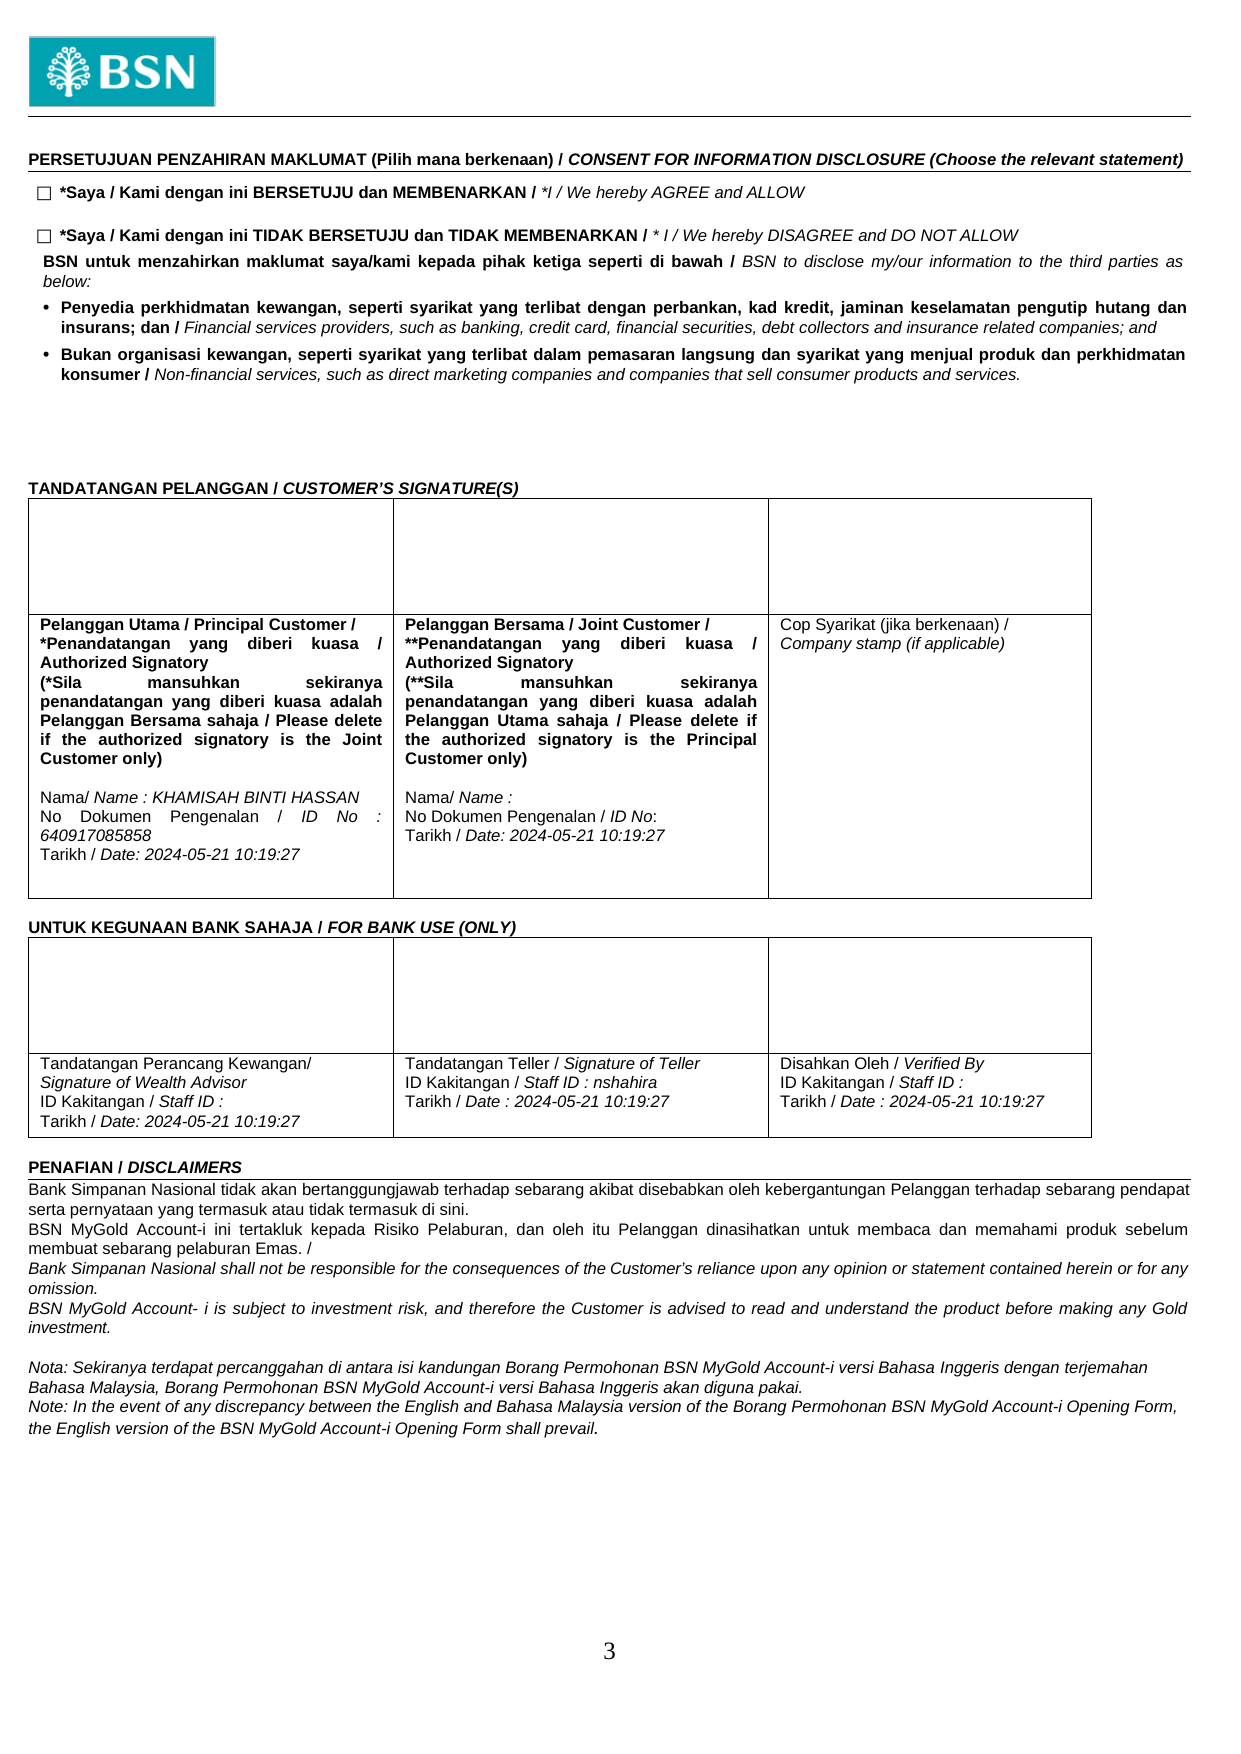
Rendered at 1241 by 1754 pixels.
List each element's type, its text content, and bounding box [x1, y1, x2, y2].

text Bank Simpanan Nasional shall not be responsible for the consequences of the Customer’s reliance upon any opinion or statement contained herein or for any omission. [28, 1259, 1190, 1298]
table_cell Cop Syarikat (jika berkenaan) / Company stamp (if applicable) [769, 615, 1091, 897]
list *Saya / Kami dengan ini BERSETUJU dan MEMBENARKAN / *I / We hereby AGREE and ALLOW [36, 179, 1191, 203]
list *Saya / Kami dengan ini TIDAK BERSETUJU dan TIDAK MEMBENARKAN / * I / We hereby DISAGREE and DO NOT ALLOW [36, 222, 1191, 246]
table_header [394, 938, 768, 1053]
text Note: In the event of any discrepancy between the English and Bahasa Malaysia version of the Borang Permohonan BSN MyGold Account-i Opening Form, the English version of the BSN MyGold Account-i Opening Form shall prevail. [28, 1397, 1187, 1439]
table_header [29, 499, 393, 614]
table_cell Pelanggan Bersama / Joint Customer / **Penandatangan yang diberi kuasa / Authorized Signatory (**Sila mansuhkan sekiranya penandatangan yang diberi kuasa adalah Pelanggan Utama sahaja / Please delete if the authorized signatory is the Principal Customer only) Nama/ Name : No Dokumen Pengenalan / ID No: Tarikh / Date: 2024-05-21 10:19:27 [394, 615, 768, 897]
list Penyedia perkhidmatan kewangan, seperti syarikat yang terlibat dengan perbankan, kad kredit, jaminan keselamatan pengutip hutang dan insurans; dan / Financial services providers, such as banking, credit card, financial securities, debt collectors and insurance related companies; and [43, 297, 1187, 337]
table_header [29, 938, 393, 1053]
table_cell Pelanggan Utama / Principal Customer / *Penandatangan yang diberi kuasa / Authorized Signatory (*Sila mansuhkan sekiranya penandatangan yang diberi kuasa adalah Pelanggan Bersama sahaja / Please delete if the authorized signatory is the Joint Customer only) Nama/ Name : KHAMISAH BINTI HASSAN No Dokumen Pengenalan / ID No : 640917085858 Tarikh / Date: 2024-05-21 10:19:27 [29, 615, 393, 897]
picture [28, 30, 227, 114]
text PENAFIAN / DISCLAIMERS [28, 1157, 1191, 1179]
text BSN untuk menzahirkan maklumat saya/kami kepada pihak ketiga seperti di bawah / BSN to disclose my/our information to the third parties as below: [43, 252, 1187, 291]
text PERSETUJUAN PENZAHIRAN MAKLUMAT (Pilih mana berkenaan) / CONSENT FOR INFORMATION DISCLOSURE (Choose the relevant statement) [28, 150, 1191, 171]
table_header [769, 938, 1091, 1053]
list Bukan organisasi kewangan, seperti syarikat yang terlibat dalam pemasaran langsung dan syarikat yang menjual produk dan perkhidmatan konsumer / Non-financial services, such as direct marketing companies and companies that sell consumer products and services. [43, 344, 1187, 384]
table_header [394, 499, 768, 614]
text TANDATANGAN PELANGGAN / CUSTOMER’S SIGNATURE(S) [28, 479, 1191, 498]
text UNTUK KEGUNAAN BANK SAHAJA / FOR BANK USE (ONLY) [28, 918, 1191, 937]
table_cell Tandatangan Teller / Signature of Teller ID Kakitangan / Staff ID : nshahira Tarikh / Date : 2024-05-21 10:19:27 [394, 1054, 768, 1137]
text BSN MyGold Account-i ini tertakluk kepada Risiko Pelaburan, dan oleh itu Pelanggan dinasihatkan untuk membaca dan memahami produk sebelum membuat sebarang pelaburan Emas. / [28, 1219, 1190, 1258]
text Nota: Sekiranya terdapat percanggahan di antara isi kandungan Borang Permohonan BSN MyGold Account-i versi Bahasa Inggeris dengan terjemahan Bahasa Malaysia, Borang Permohonan BSN MyGold Account-i versi Bahasa Inggeris akan diguna pakai. [28, 1358, 1187, 1397]
table_header [769, 499, 1091, 614]
table_cell Disahkan Oleh / Verified By ID Kakitangan / Staff ID : Tarikh / Date : 2024-05-21 10:19:27 [769, 1054, 1091, 1137]
text Bank Simpanan Nasional tidak akan bertanggungjawab terhadap sebarang akibat disebabkan oleh kebergantungan Pelanggan terhadap sebarang pendapat serta pernyataan yang termasuk atau tidak termasuk di sini. [28, 1180, 1190, 1219]
text BSN MyGold Account- i is subject to investment risk, and therefore the Customer is advised to read and understand the product before making any Gold investment. [28, 1298, 1190, 1337]
table_cell Tandatangan Perancang Kewangan/ Signature of Wealth Advisor ID Kakitangan / Staff ID : Tarikh / Date: 2024-05-21 10:19:27 [29, 1054, 393, 1137]
